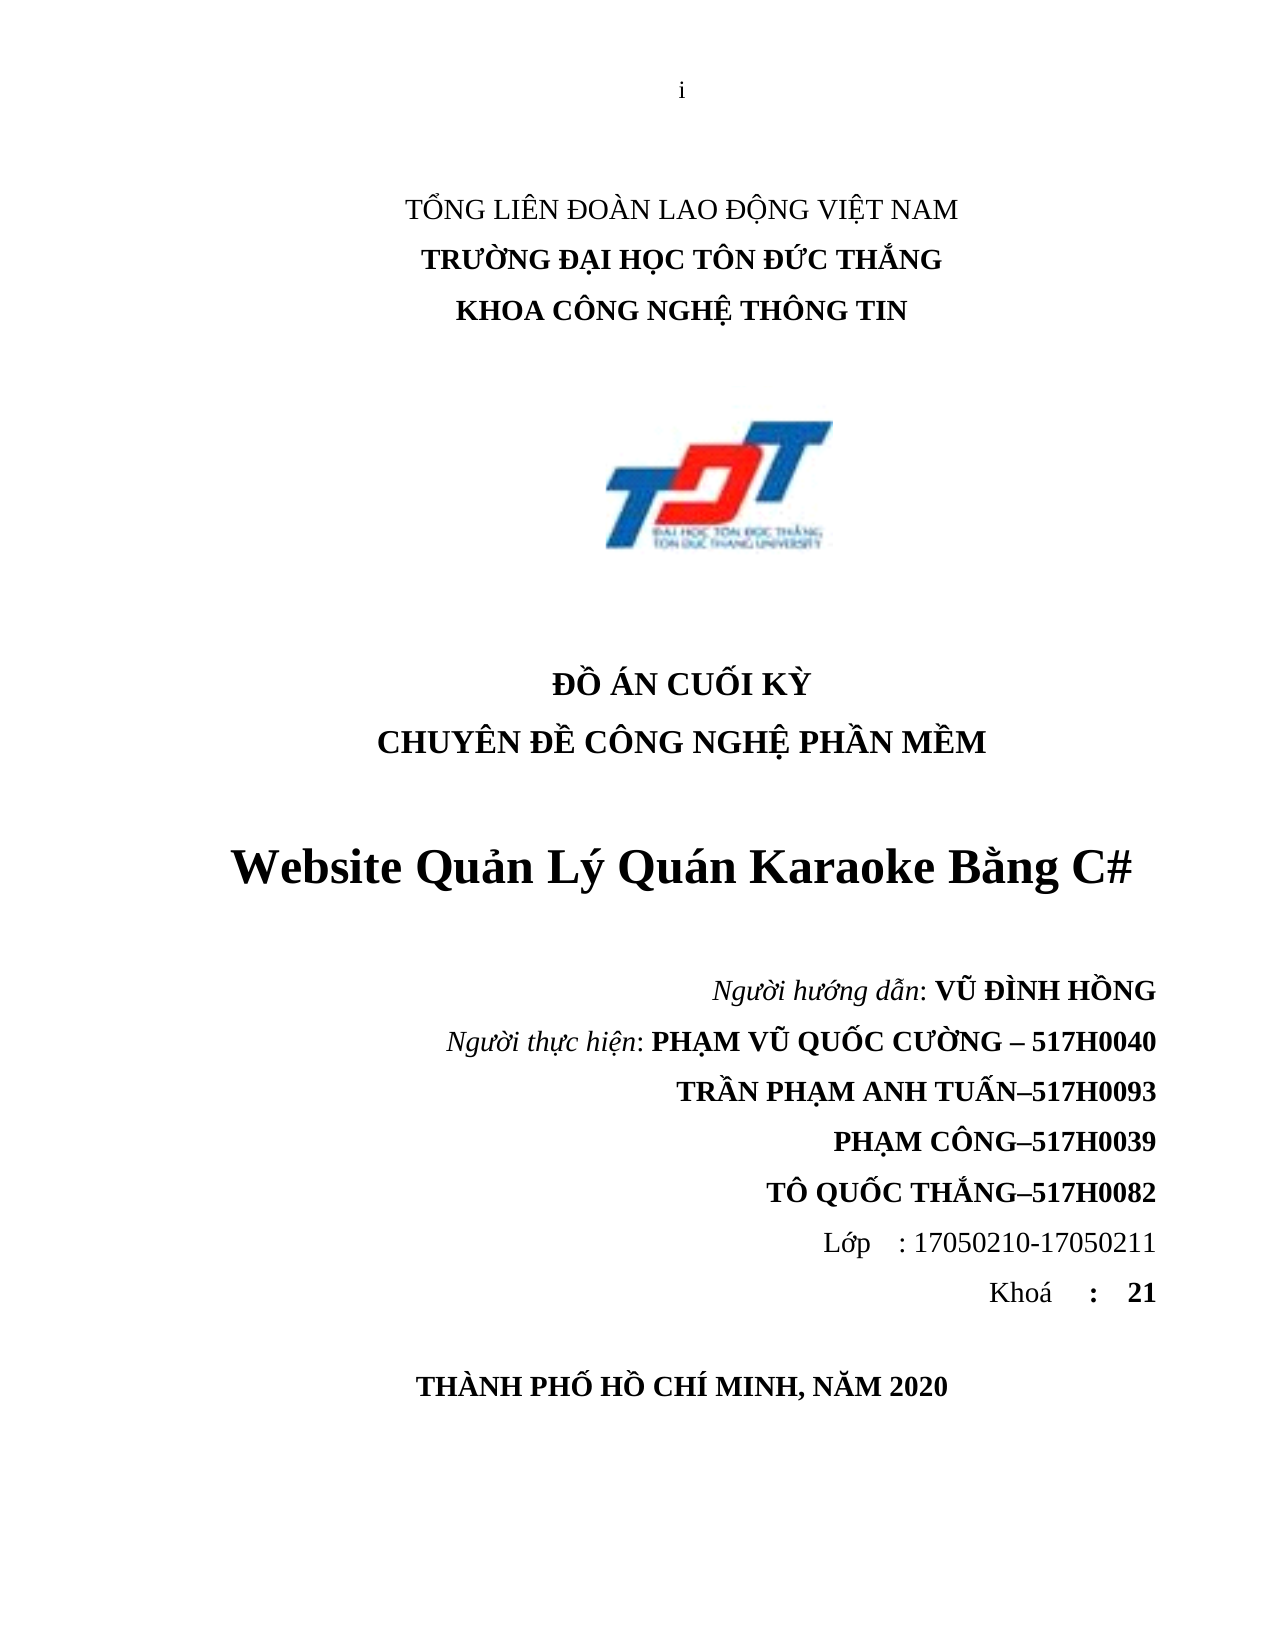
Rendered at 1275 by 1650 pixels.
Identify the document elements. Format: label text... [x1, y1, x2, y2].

text Khoá : 21 [207, 1275, 1156, 1309]
text ĐỒ ÁN CUỐI KỲ [207, 664, 1156, 703]
text TRƯỜNG ĐẠI HỌC TÔN ĐỨC THẮNG [207, 242, 1156, 276]
text TÔ QUỐC THẮNG–517H0082 [207, 1175, 1156, 1208]
picture [605, 386, 833, 600]
text TRẦN PHẠM ANH TUẤN–517H0093 [207, 1074, 1156, 1108]
text THÀNH PHỐ HỒ CHÍ MINH, NĂM 2020 [207, 1369, 1156, 1402]
text CHUYÊN ĐỀ CÔNG NGHỆ PHẦN MỀM [207, 722, 1156, 760]
text KHOA CÔNG NGHỆ THÔNG TIN [207, 293, 1156, 326]
text PHẠM CÔNG–517H0039 [207, 1124, 1156, 1158]
text Lớp : 17050210-17050211 [207, 1225, 1156, 1259]
text Người thực hiện: PHẠM VŨ QUỐC CƯỜNG – 517H0040 [207, 1024, 1156, 1057]
text Website Quản Lý Quán Karaoke Bằng C# [207, 837, 1156, 894]
text Người hướng dẫn: VŨ ĐÌNH HỒNG [207, 973, 1156, 1007]
text TỔNG LIÊN ĐOÀN LAO ĐỘNG VIỆT NAM [207, 192, 1156, 226]
